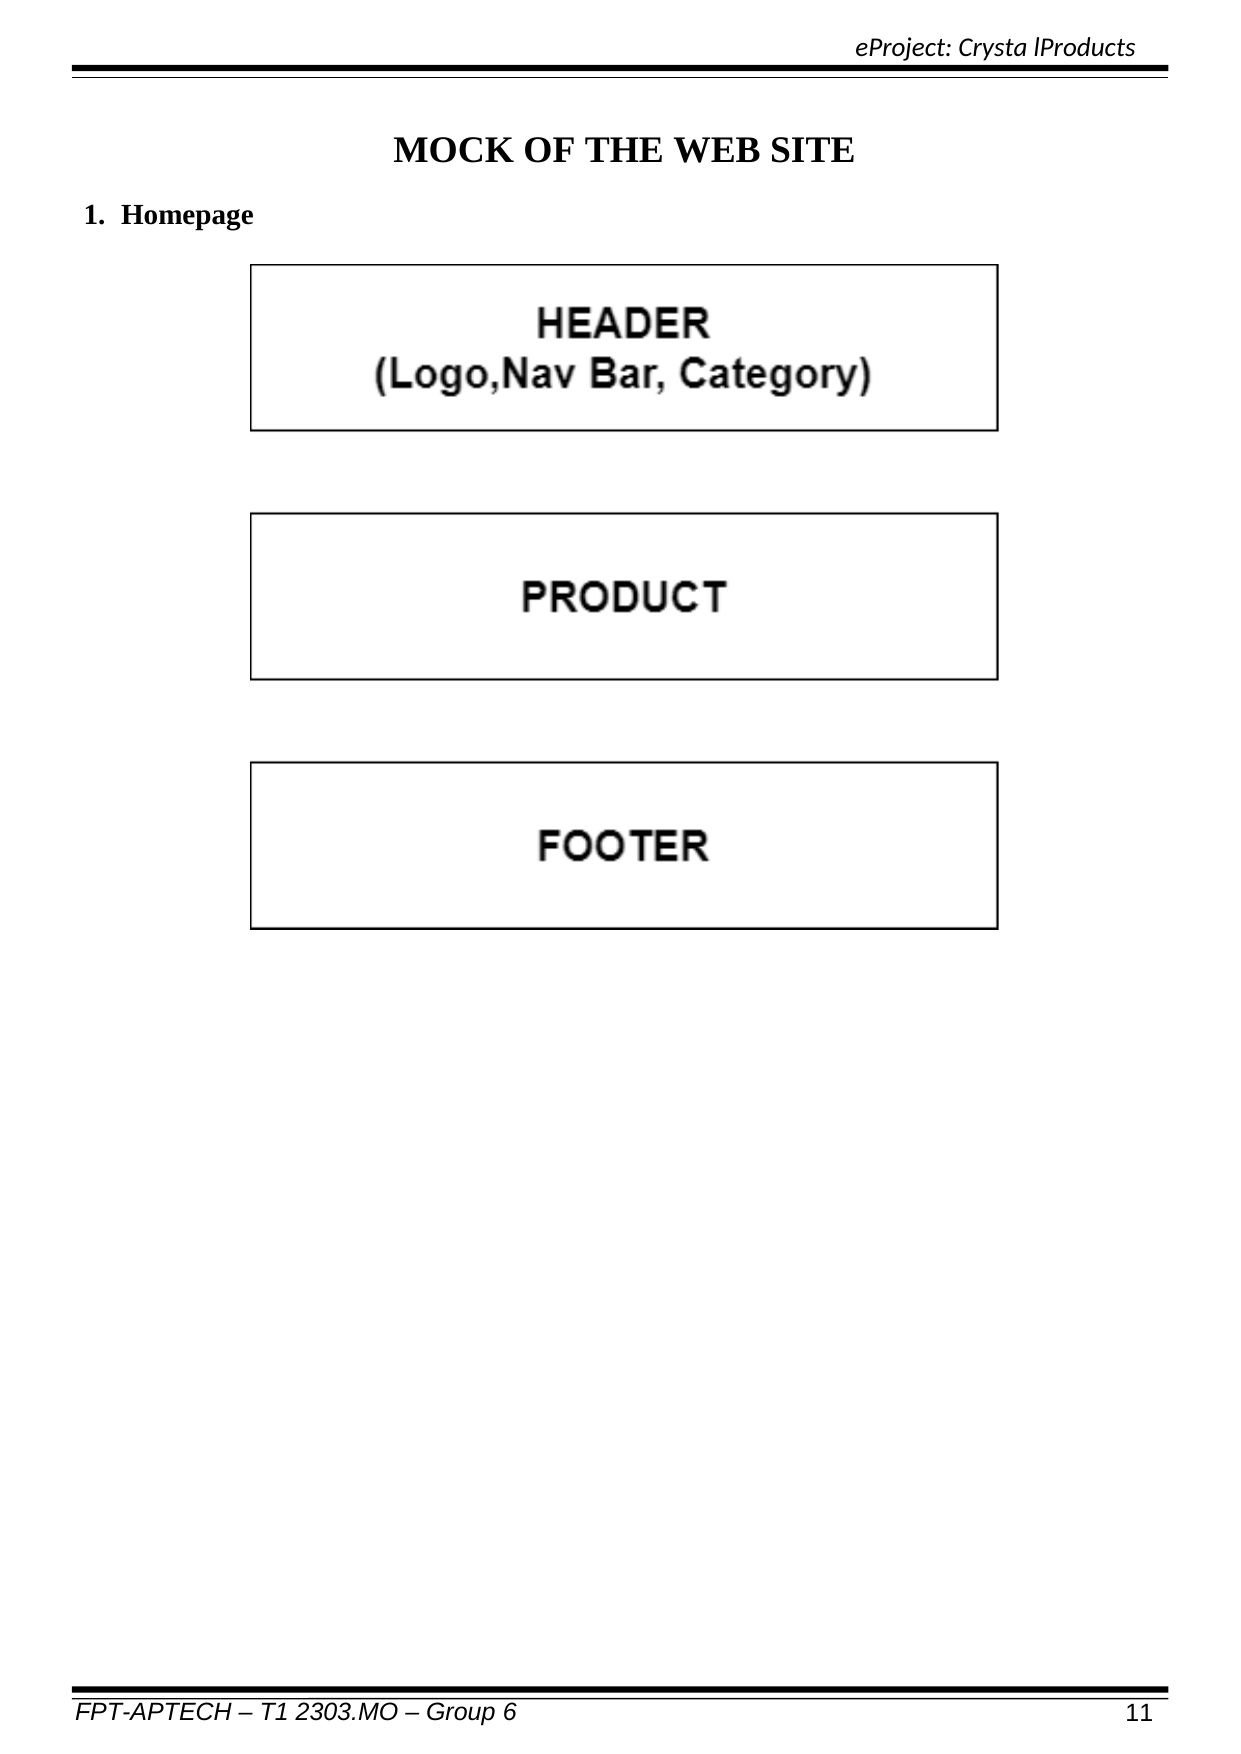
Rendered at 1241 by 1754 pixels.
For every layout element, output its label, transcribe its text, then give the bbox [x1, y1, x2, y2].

list Homepage [83, 197, 1203, 231]
picture [250, 264, 999, 930]
subtitle MOCK OF THE WEB SITE [46, 128, 1203, 171]
